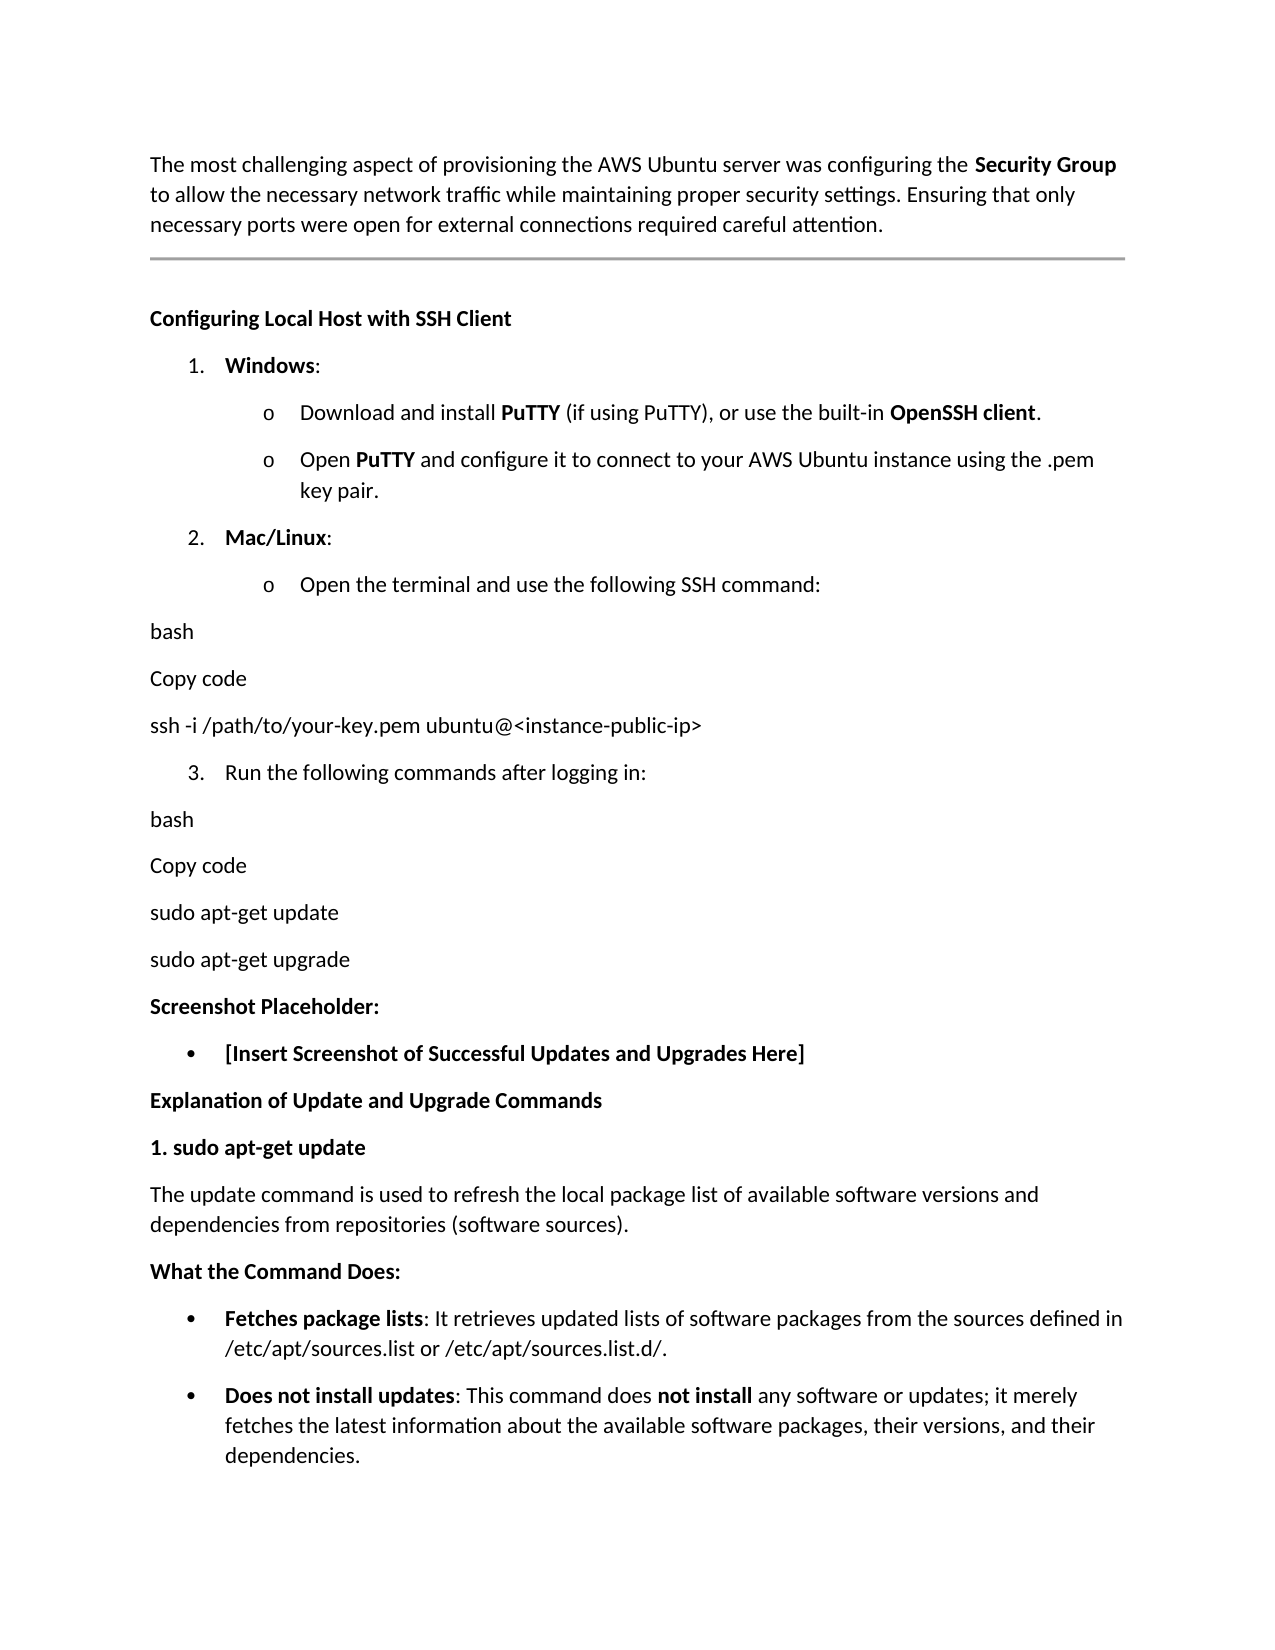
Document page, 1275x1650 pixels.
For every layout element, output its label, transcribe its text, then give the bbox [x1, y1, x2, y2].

list Fetches package lists: It retrieves updated lists of software packages from the sources defined in /etc/apt/sources.list or /etc/apt/sources.list.d/. [187, 1304, 1125, 1362]
text Configuring Local Host with SSH Client [150, 304, 1125, 332]
text bash [150, 617, 1125, 645]
text bash [150, 805, 1125, 833]
text The update command is used to refresh the local package list of available software versions and dependencies from repositories (software sources). [150, 1180, 1125, 1238]
list Mac/Linux: [187, 523, 1125, 551]
text Explanation of Update and Upgrade Commands [150, 1086, 1125, 1114]
text sudo apt-get update [150, 898, 1125, 926]
text The most challenging aspect of provisioning the AWS Ubuntu server was configuring the Security Group to allow the necessary network traffic while maintaining proper security settings. Ensuring that only necessary ports were open for external connections required careful attention. [150, 150, 1125, 238]
text ssh -i /path/to/your-key.pem ubuntu@<instance-public-ip> [150, 711, 1125, 739]
list Run the following commands after logging in: [187, 758, 1125, 786]
list Open PuTTY and configure it to connect to your AWS Ubuntu instance using the .pem key pair. [262, 445, 1125, 504]
text Screenshot Placeholder: [150, 992, 1125, 1020]
text sudo apt-get upgrade [150, 945, 1125, 973]
list Does not install updates: This command does not install any software or updates; it merely fetches the latest information about the available software packages, their versions, and their dependencies. [187, 1381, 1125, 1469]
list [Insert Screenshot of Successful Updates and Upgrades Here] [187, 1039, 1125, 1067]
text What the Command Does: [150, 1257, 1125, 1285]
text 1. sudo apt-get update [150, 1133, 1125, 1161]
list Windows: [187, 351, 1125, 379]
list Open the terminal and use the following SSH command: [262, 570, 1125, 598]
text Copy code [150, 664, 1125, 692]
text Copy code [150, 852, 1125, 879]
list Download and install PuTTY (if using PuTTY), or use the built-in OpenSSH client. [262, 398, 1125, 426]
